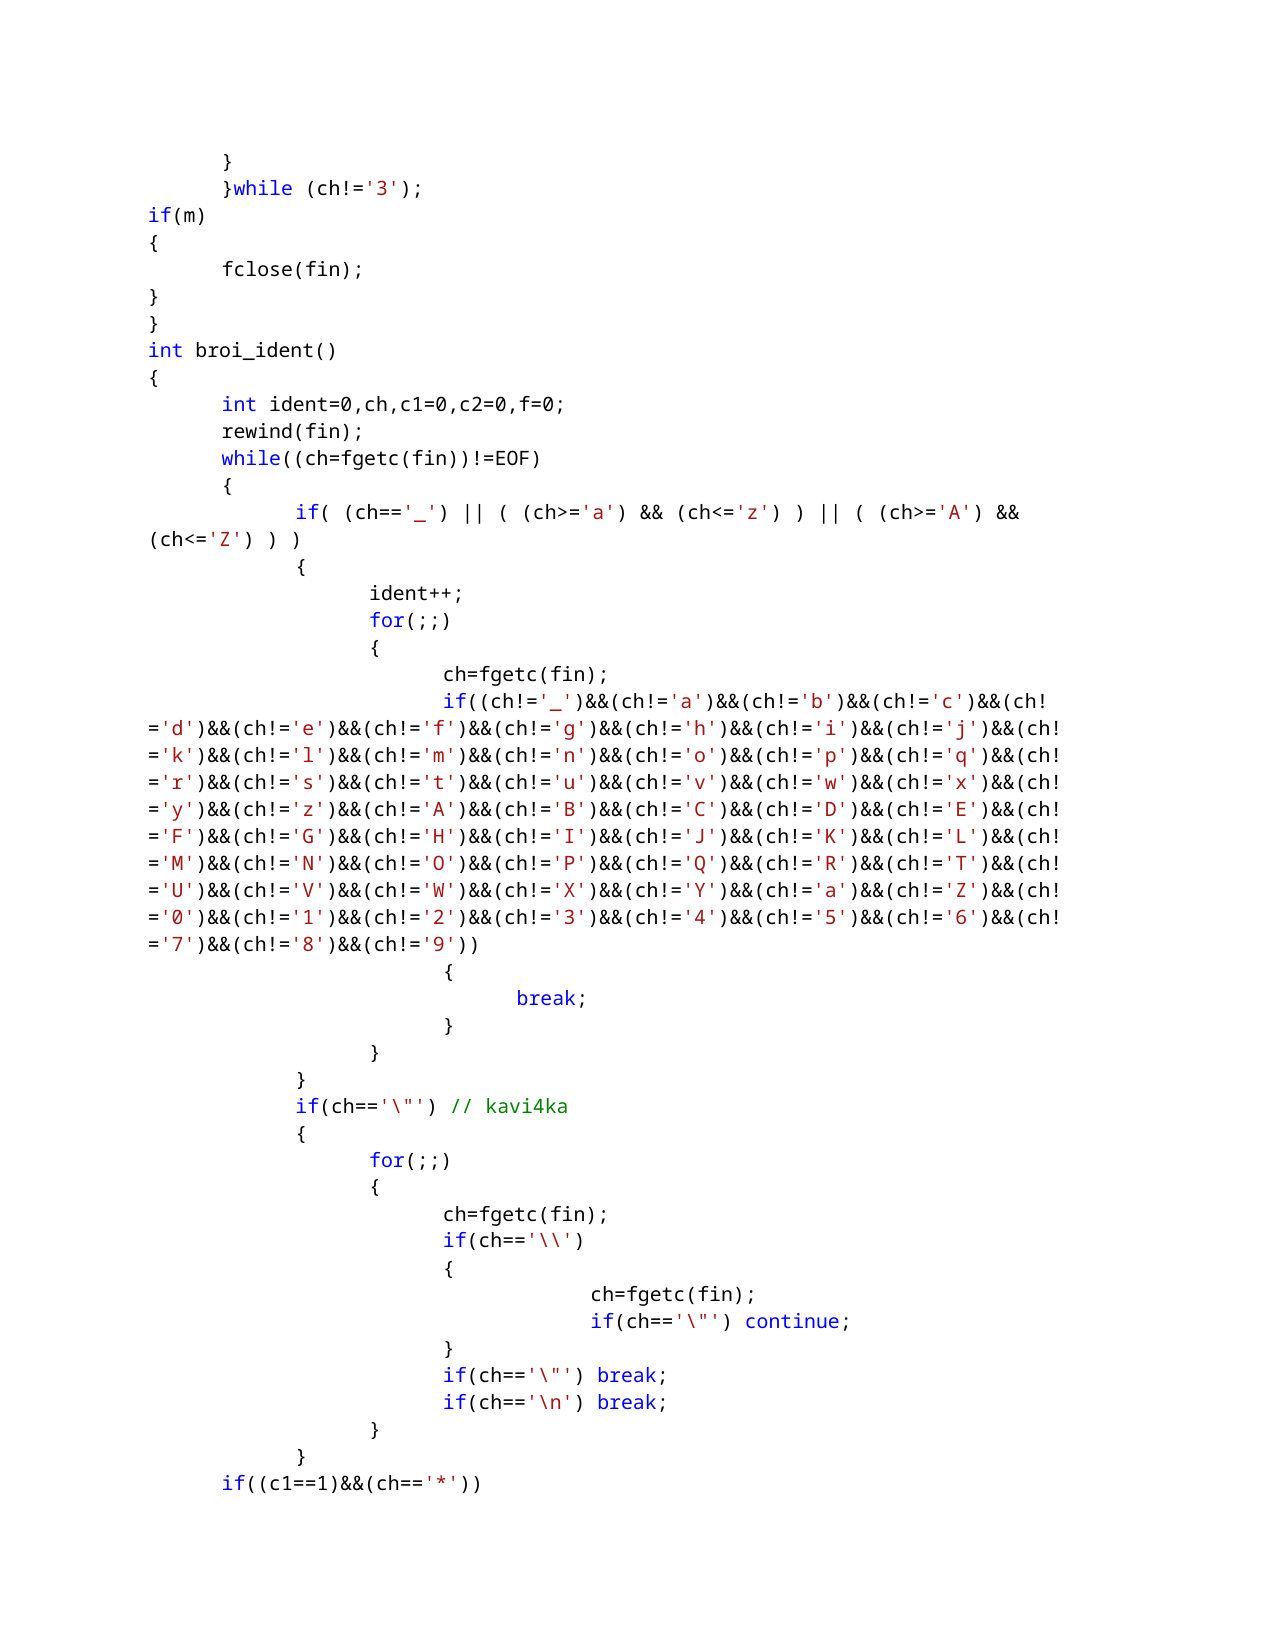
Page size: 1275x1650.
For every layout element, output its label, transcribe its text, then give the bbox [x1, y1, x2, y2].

text break; [148, 984, 1127, 1011]
text if(ch=='\"') // kavi4ka [148, 1092, 1127, 1119]
text { [148, 633, 1127, 660]
text } [148, 282, 1127, 309]
text } [148, 1038, 1127, 1065]
text { [148, 471, 1127, 498]
text } [148, 1416, 1127, 1443]
text if(ch=='\n') break; [148, 1389, 1127, 1416]
text if(ch=='\"') break; [148, 1362, 1127, 1389]
text if(ch=='\"') continue; [148, 1308, 1127, 1335]
text ch=fgetc(fin); [148, 660, 1127, 687]
text int broi_ident() [148, 336, 1127, 363]
text if((c1==1)&&(ch=='*')) [148, 1469, 1127, 1497]
text rewind(fin); [148, 417, 1127, 444]
text { [148, 1173, 1127, 1200]
text while((ch=fgetc(fin))!=EOF) [148, 444, 1127, 471]
text { [148, 552, 1127, 579]
text for(;;) [148, 1146, 1127, 1173]
text } [148, 1011, 1127, 1038]
text }while (ch!='3'); [148, 174, 1127, 202]
text } [148, 148, 1127, 174]
text if(m) [148, 202, 1127, 228]
text { [148, 228, 1127, 256]
text int ident=0,ch,c1=0,c2=0,f=0; [148, 390, 1127, 417]
text if((ch!='_')&&(ch!='a')&&(ch!='b')&&(ch!='c')&&(ch!='d')&&(ch!='e')&&(ch!='f')&&(ch!='g')&&(ch!='h')&&(ch!='i')&&(ch!='j')&&(ch!='k')&&(ch!='l')&&(ch!='m')&&(ch!='n')&&(ch!='o')&&(ch!='p')&&(ch!='q')&&(ch!='r')&&(ch!='s')&&(ch!='t')&&(ch!='u')&&(ch!='v')&&(ch!='w')&&(ch!='x')&&(ch!='y')&&(ch!='z')&&(ch!='A')&&(ch!='B')&&(ch!='C')&&(ch!='D')&&(ch!='E')&&(ch!='F')&&(ch!='G')&&(ch!='H')&&(ch!='I')&&(ch!='J')&&(ch!='K')&&(ch!='L')&&(ch!='M')&&(ch!='N')&&(ch!='O')&&(ch!='P')&&(ch!='Q')&&(ch!='R')&&(ch!='T')&&(ch!='U')&&(ch!='V')&&(ch!='W')&&(ch!='X')&&(ch!='Y')&&(ch!='a')&&(ch!='Z')&&(ch!='0')&&(ch!='1')&&(ch!='2')&&(ch!='3')&&(ch!='4')&&(ch!='5')&&(ch!='6')&&(ch!='7')&&(ch!='8')&&(ch!='9')) [148, 687, 1127, 957]
text { [148, 957, 1127, 984]
text if(ch=='\\') [148, 1227, 1127, 1254]
text ch=fgetc(fin); [148, 1281, 1127, 1308]
text } [148, 309, 1127, 336]
text { [148, 1119, 1127, 1146]
text ch=fgetc(fin); [148, 1200, 1127, 1227]
text ident++; [148, 579, 1127, 606]
text if( (ch=='_') || ( (ch>='a') && (ch<='z') ) || ( (ch>='A') && (ch<='Z') ) ) [148, 498, 1127, 552]
text } [148, 1335, 1127, 1362]
text } [148, 1443, 1127, 1469]
text { [148, 363, 1127, 390]
text } [148, 1065, 1127, 1092]
text { [148, 1254, 1127, 1281]
text for(;;) [148, 606, 1127, 633]
text fclose(fin); [148, 256, 1127, 282]
